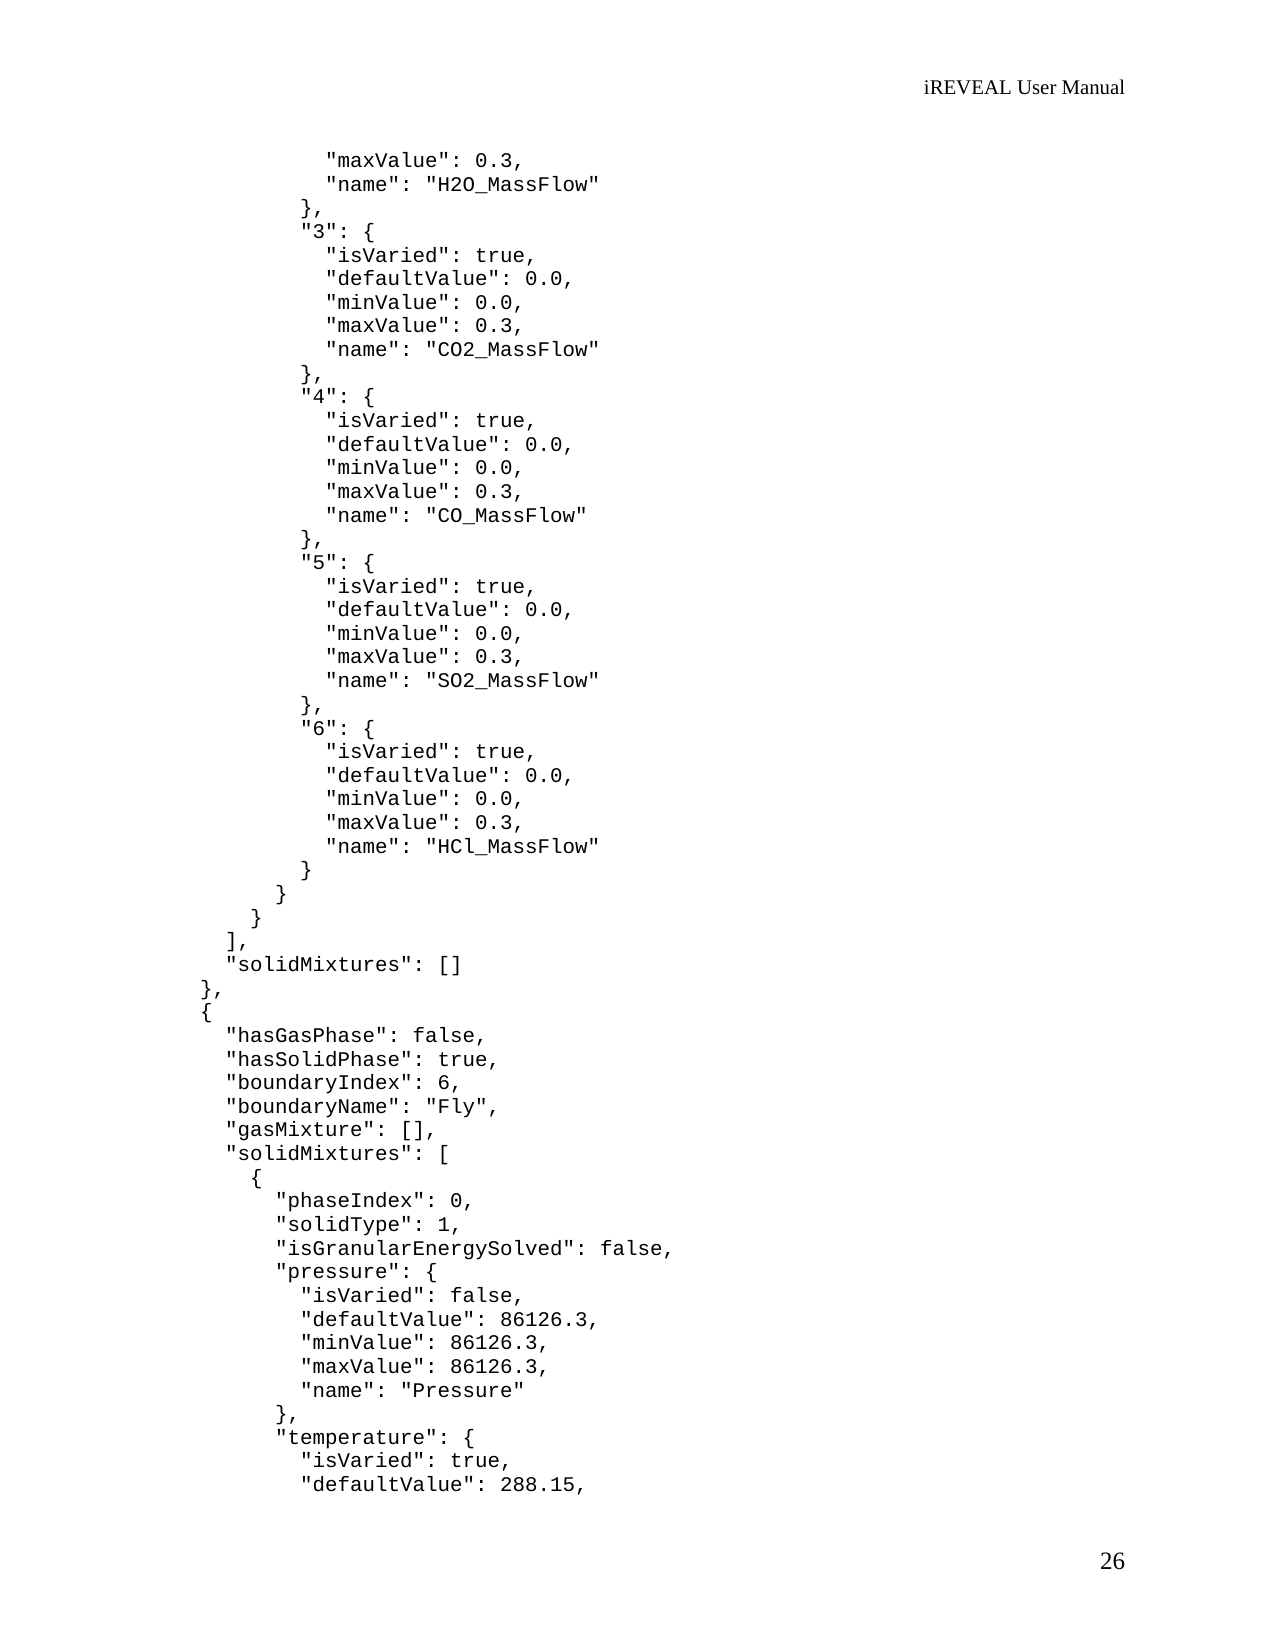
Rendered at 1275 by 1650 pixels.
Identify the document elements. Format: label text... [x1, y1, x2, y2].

text "defaultValue": 0.0, [150, 434, 1125, 457]
text } [150, 907, 1125, 930]
text "defaultValue": 0.0, [150, 268, 1125, 292]
text { [150, 1001, 1125, 1025]
text "defaultValue": 0.0, [150, 765, 1125, 788]
text "boundaryName": "Fly", [150, 1096, 1125, 1119]
text "name": "CO2_MassFlow" [150, 339, 1125, 363]
text "solidMixtures": [] [150, 954, 1125, 978]
text "phaseIndex": 0, [150, 1190, 1125, 1214]
text "name": "H2O_MassFlow" [150, 174, 1125, 197]
text }, [150, 1403, 1125, 1427]
text "hasSolidPhase": true, [150, 1048, 1125, 1072]
text "defaultValue": 288.15, [150, 1474, 1125, 1498]
text "boundaryIndex": 6, [150, 1072, 1125, 1096]
text "name": "SO2_MassFlow" [150, 670, 1125, 694]
text "pressure": { [150, 1261, 1125, 1285]
text }, [150, 694, 1125, 717]
text }, [150, 363, 1125, 386]
text "hasGasPhase": false, [150, 1025, 1125, 1048]
text "maxValue": 0.3, [150, 812, 1125, 836]
text "minValue": 86126.3, [150, 1332, 1125, 1356]
text "maxValue": 86126.3, [150, 1356, 1125, 1379]
text "solidType": 1, [150, 1214, 1125, 1238]
text }, [150, 197, 1125, 221]
text } [150, 859, 1125, 883]
text "isVaried": false, [150, 1285, 1125, 1309]
text "gasMixture": [], [150, 1119, 1125, 1143]
text "maxValue": 0.3, [150, 647, 1125, 670]
text "5": { [150, 552, 1125, 576]
text }, [150, 528, 1125, 552]
text ], [150, 930, 1125, 954]
text "name": "CO_MassFlow" [150, 505, 1125, 528]
text "maxValue": 0.3, [150, 150, 1125, 174]
text "minValue": 0.0, [150, 292, 1125, 316]
text "name": "Pressure" [150, 1379, 1125, 1403]
text }, [150, 978, 1125, 1001]
text "isVaried": true, [150, 741, 1125, 765]
text "3": { [150, 221, 1125, 244]
text "minValue": 0.0, [150, 788, 1125, 812]
text "name": "HCl_MassFlow" [150, 836, 1125, 859]
text "minValue": 0.0, [150, 623, 1125, 647]
text "solidMixtures": [ [150, 1143, 1125, 1167]
text "maxValue": 0.3, [150, 481, 1125, 505]
text "isVaried": true, [150, 410, 1125, 434]
text "isVaried": true, [150, 1451, 1125, 1474]
text "6": { [150, 717, 1125, 741]
text "temperature": { [150, 1427, 1125, 1451]
text "4": { [150, 386, 1125, 410]
text } [150, 883, 1125, 907]
text "defaultValue": 0.0, [150, 599, 1125, 623]
text "maxValue": 0.3, [150, 316, 1125, 339]
text "minValue": 0.0, [150, 457, 1125, 481]
text "isVaried": true, [150, 576, 1125, 599]
text "defaultValue": 86126.3, [150, 1309, 1125, 1332]
text { [150, 1167, 1125, 1190]
text "isGranularEnergySolved": false, [150, 1238, 1125, 1261]
text "isVaried": true, [150, 244, 1125, 268]
